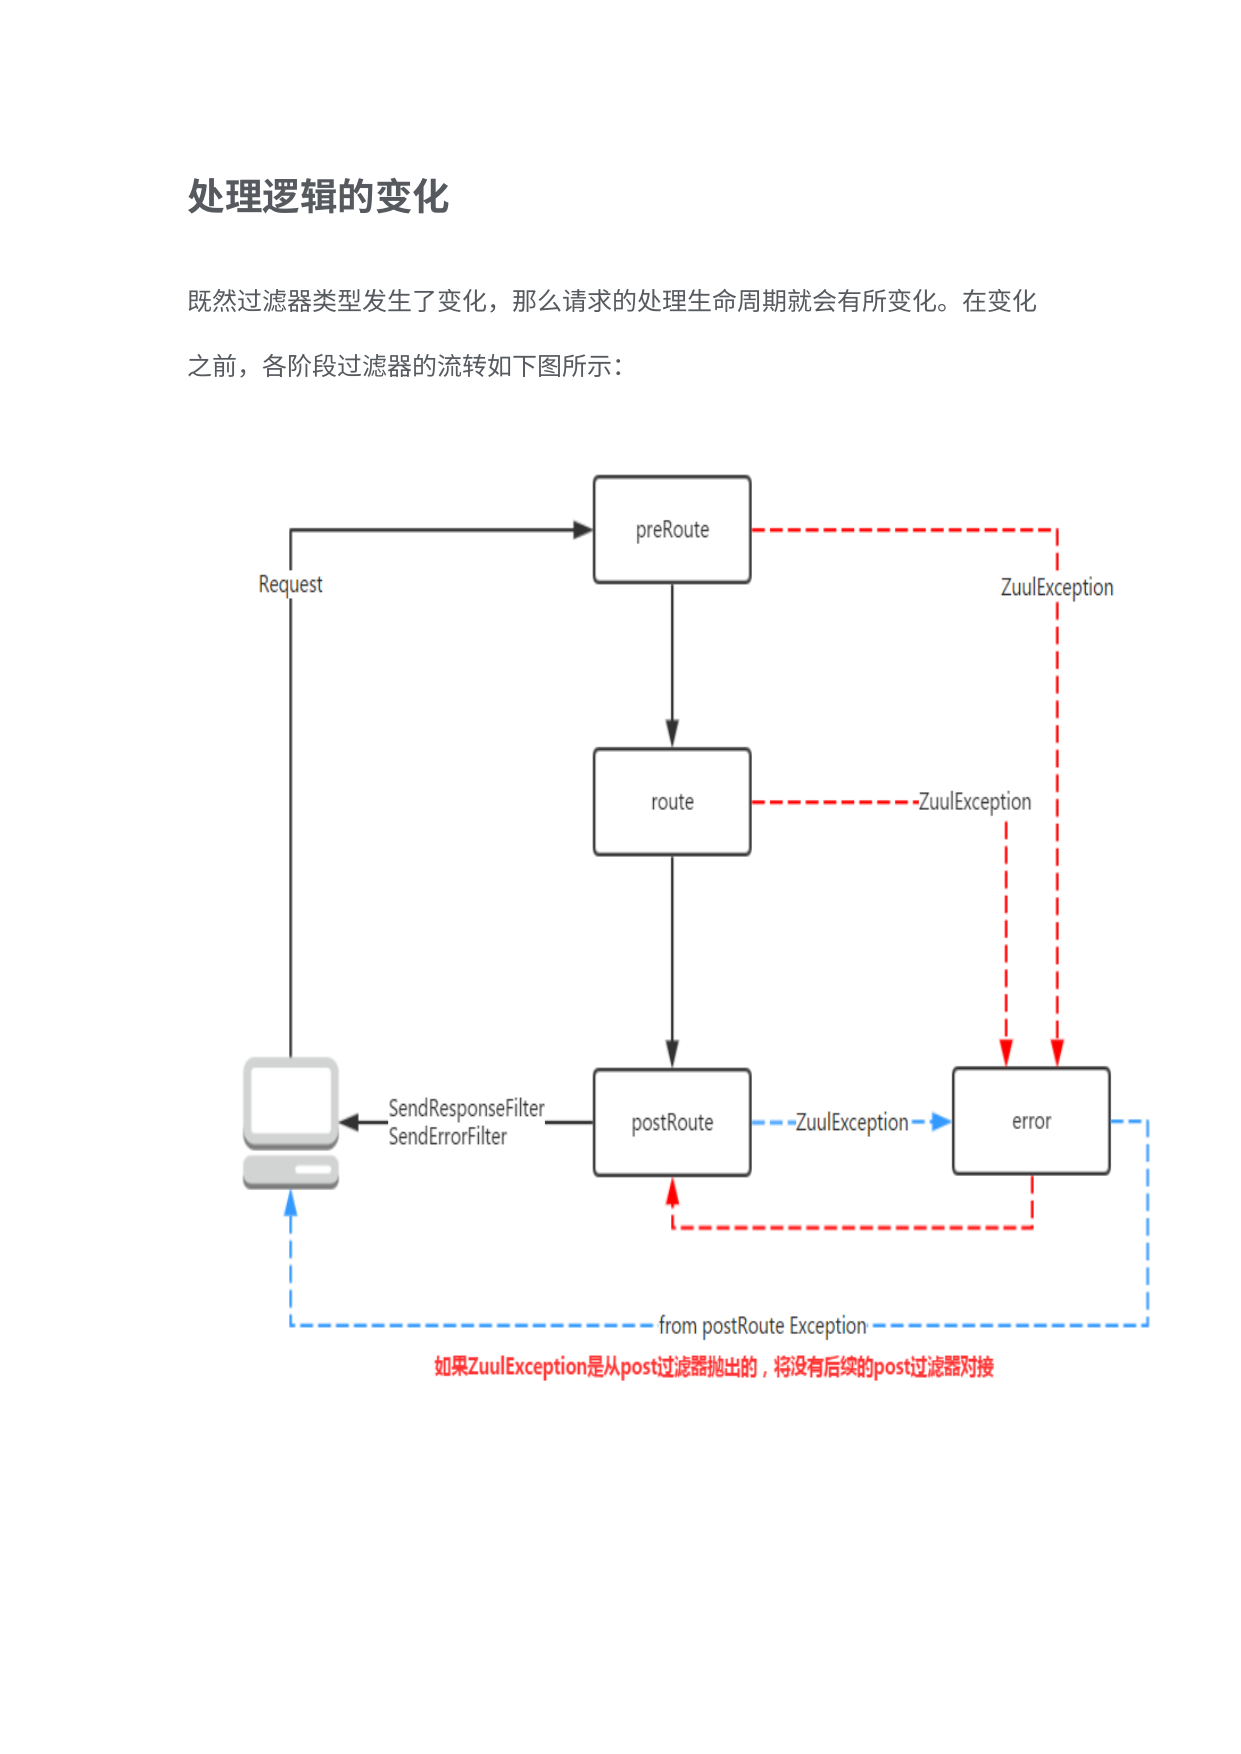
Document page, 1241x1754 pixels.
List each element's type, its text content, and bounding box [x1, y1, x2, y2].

picture [187, 437, 1202, 1456]
text 处理逻辑的变化 [187, 162, 1053, 227]
text 既然过滤器类型发生了变化，那么请求的处理生命周期就会有所变化。在变化之前，各阶段过滤器的流转如下图所示： [187, 267, 1053, 397]
